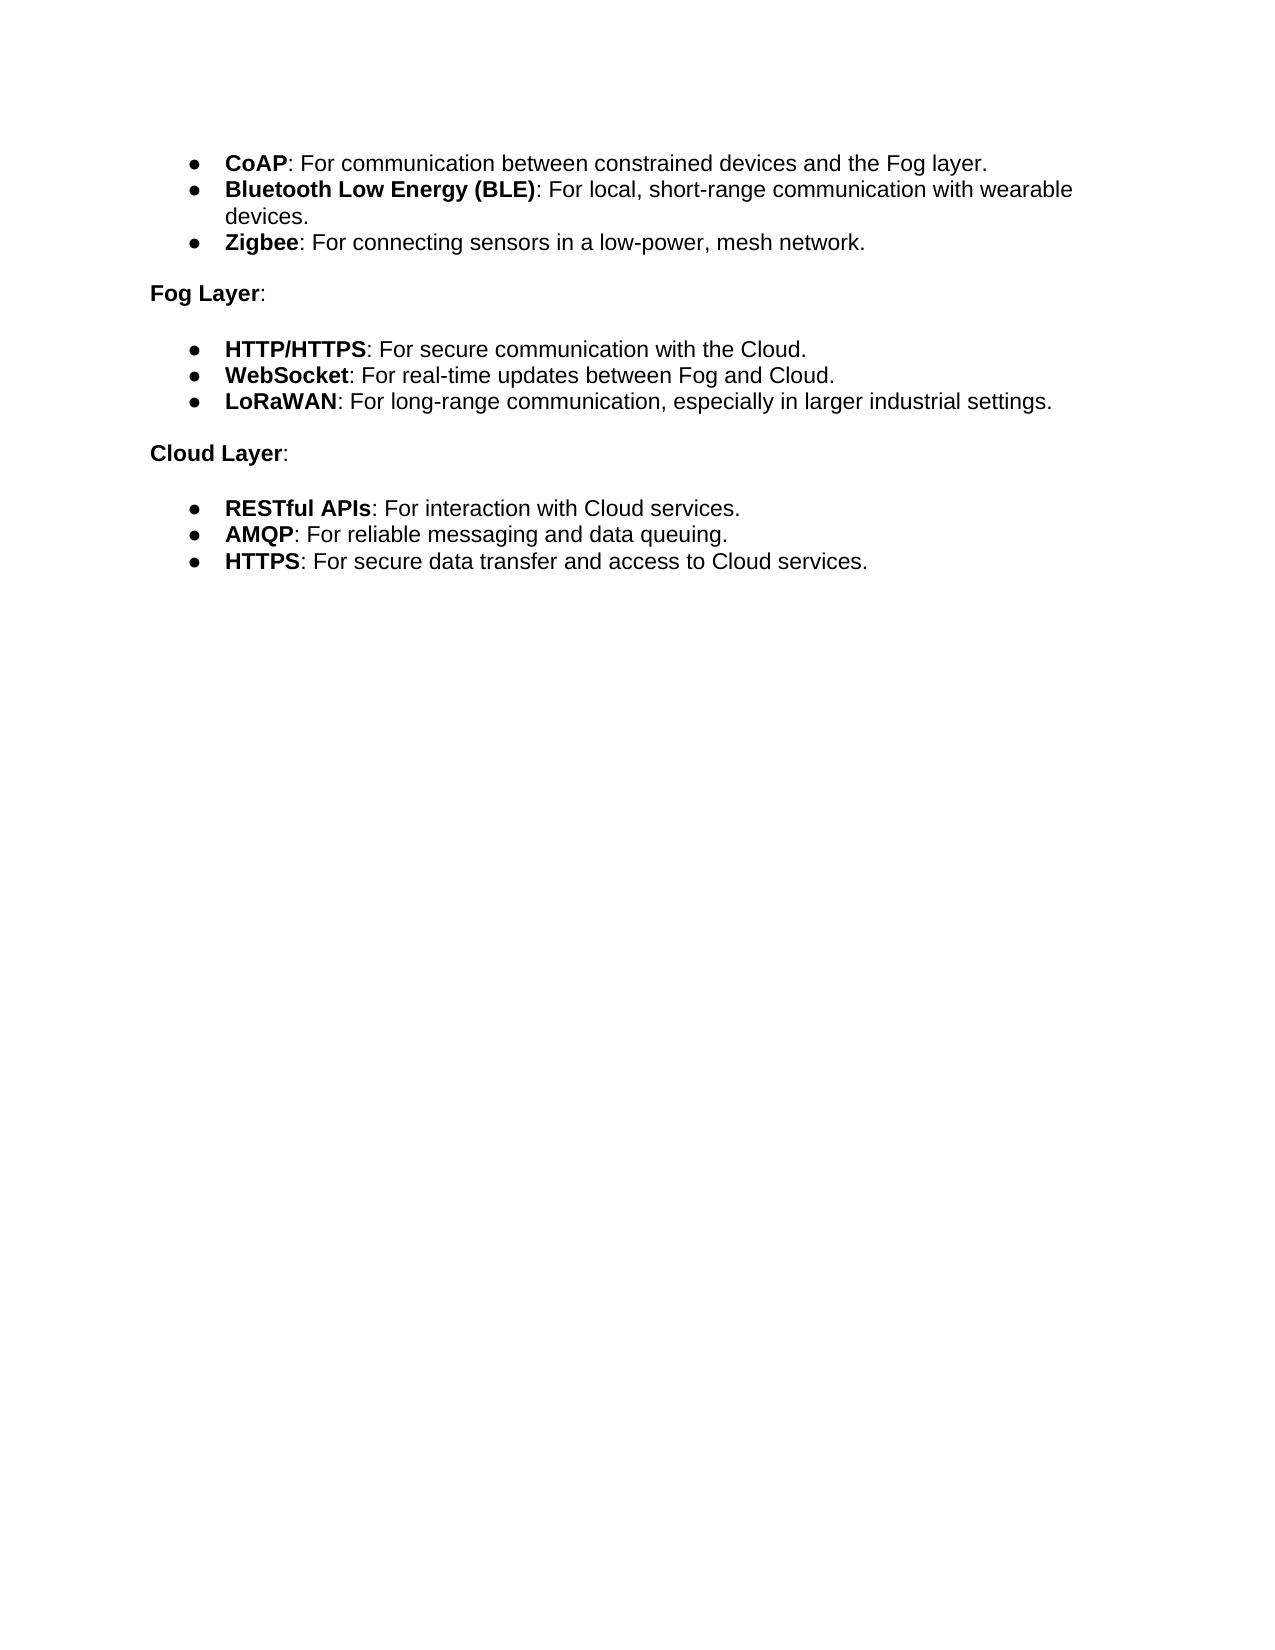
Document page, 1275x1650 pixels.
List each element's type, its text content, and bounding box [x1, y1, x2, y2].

text Cloud Layer: [150, 440, 1125, 466]
list CoAP: For communication between constrained devices and the Fog layer. [187, 150, 1125, 176]
list HTTPS: For secure data transfer and access to Cloud services. [187, 548, 1125, 574]
list RESTful APIs: For interaction with Cloud services. [187, 495, 1125, 521]
list Zigbee: For connecting sensors in a low-power, mesh network. [187, 229, 1125, 255]
text Fog Layer: [150, 280, 1125, 307]
list HTTP/HTTPS: For secure communication with the Cloud. [187, 336, 1125, 362]
list LoRaWAN: For long-range communication, especially in larger industrial settings. [187, 388, 1125, 415]
list AMQP: For reliable messaging and data queuing. [187, 521, 1125, 548]
list Bluetooth Low Energy (BLE): For local, short-range communication with wearable devices. [187, 176, 1125, 229]
list WebSocket: For real-time updates between Fog and Cloud. [187, 362, 1125, 388]
